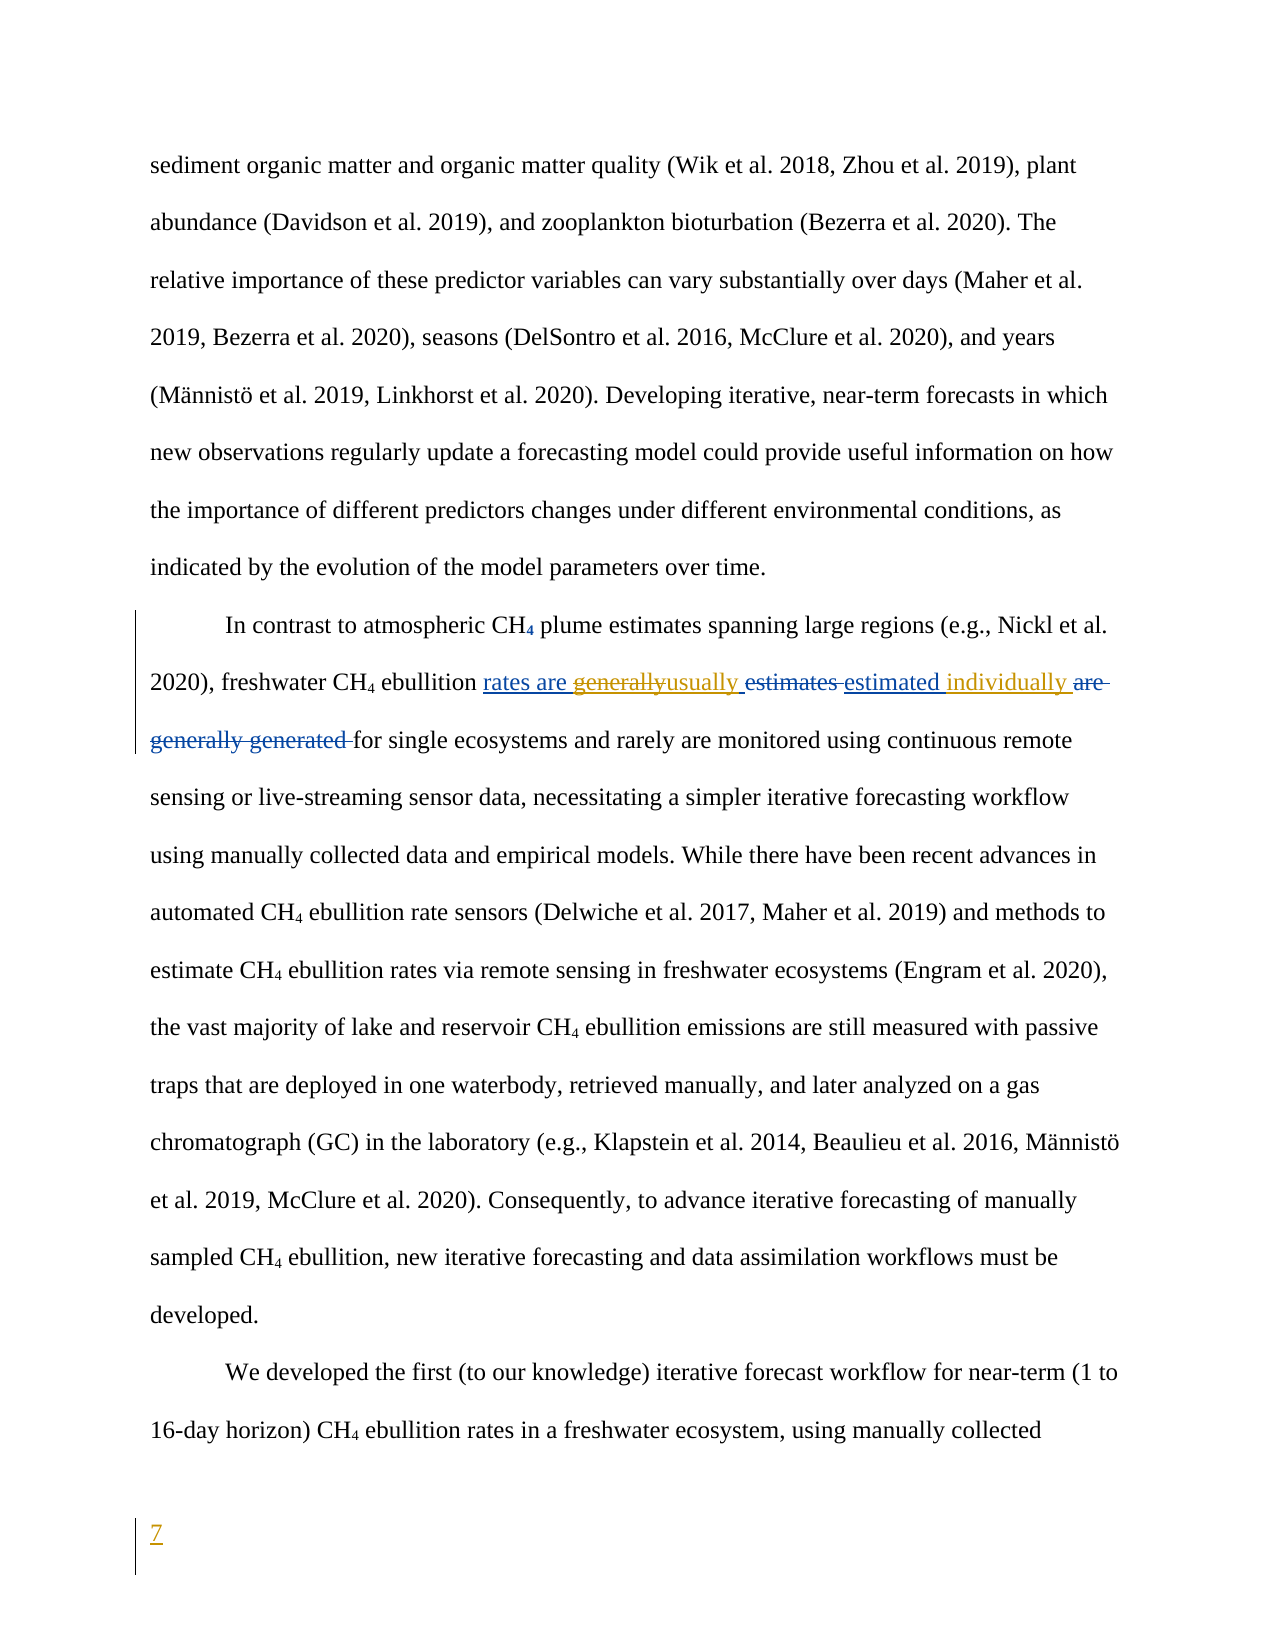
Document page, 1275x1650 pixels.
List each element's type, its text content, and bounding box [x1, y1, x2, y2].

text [150, 1357, 1125, 1444]
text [150, 150, 1125, 581]
text In contrast to atmospheric CH4 plume estimates spanning large regions (e.g., Nickl et al. 2020), freshwater CH4 ebullition for single ecosystems and rarely are monitored using continuous remote sensing or live-streaming sensor data, necessitating a simpler iterative forecasting workflow using manually collected data and empirical models. While there have been recent advances in automated CH4 ebullition rate sensors (Delwiche et al. 2017, Maher et al. 2019) and methods to estimate CH4 ebullition rates via remote sensing in freshwater ecosystems (Engram et al. 2020), the vast majority of lake and reservoir CH4 ebullition emissions are still measured with passive traps that are deployed in one waterbody, retrieved manually, and later analyzed on a gas chromatograph (GC) in the laboratory (e.g., Klapstein et al. 2014, Beaulieu et al. 2016, Männistö et al. 2019, McClure et al. 2020). Consequently, to advance iterative forecasting of manually sampled CH4 ebullition, new iterative forecasting and data assimilation workflows must be developed. [150, 610, 1125, 1329]
